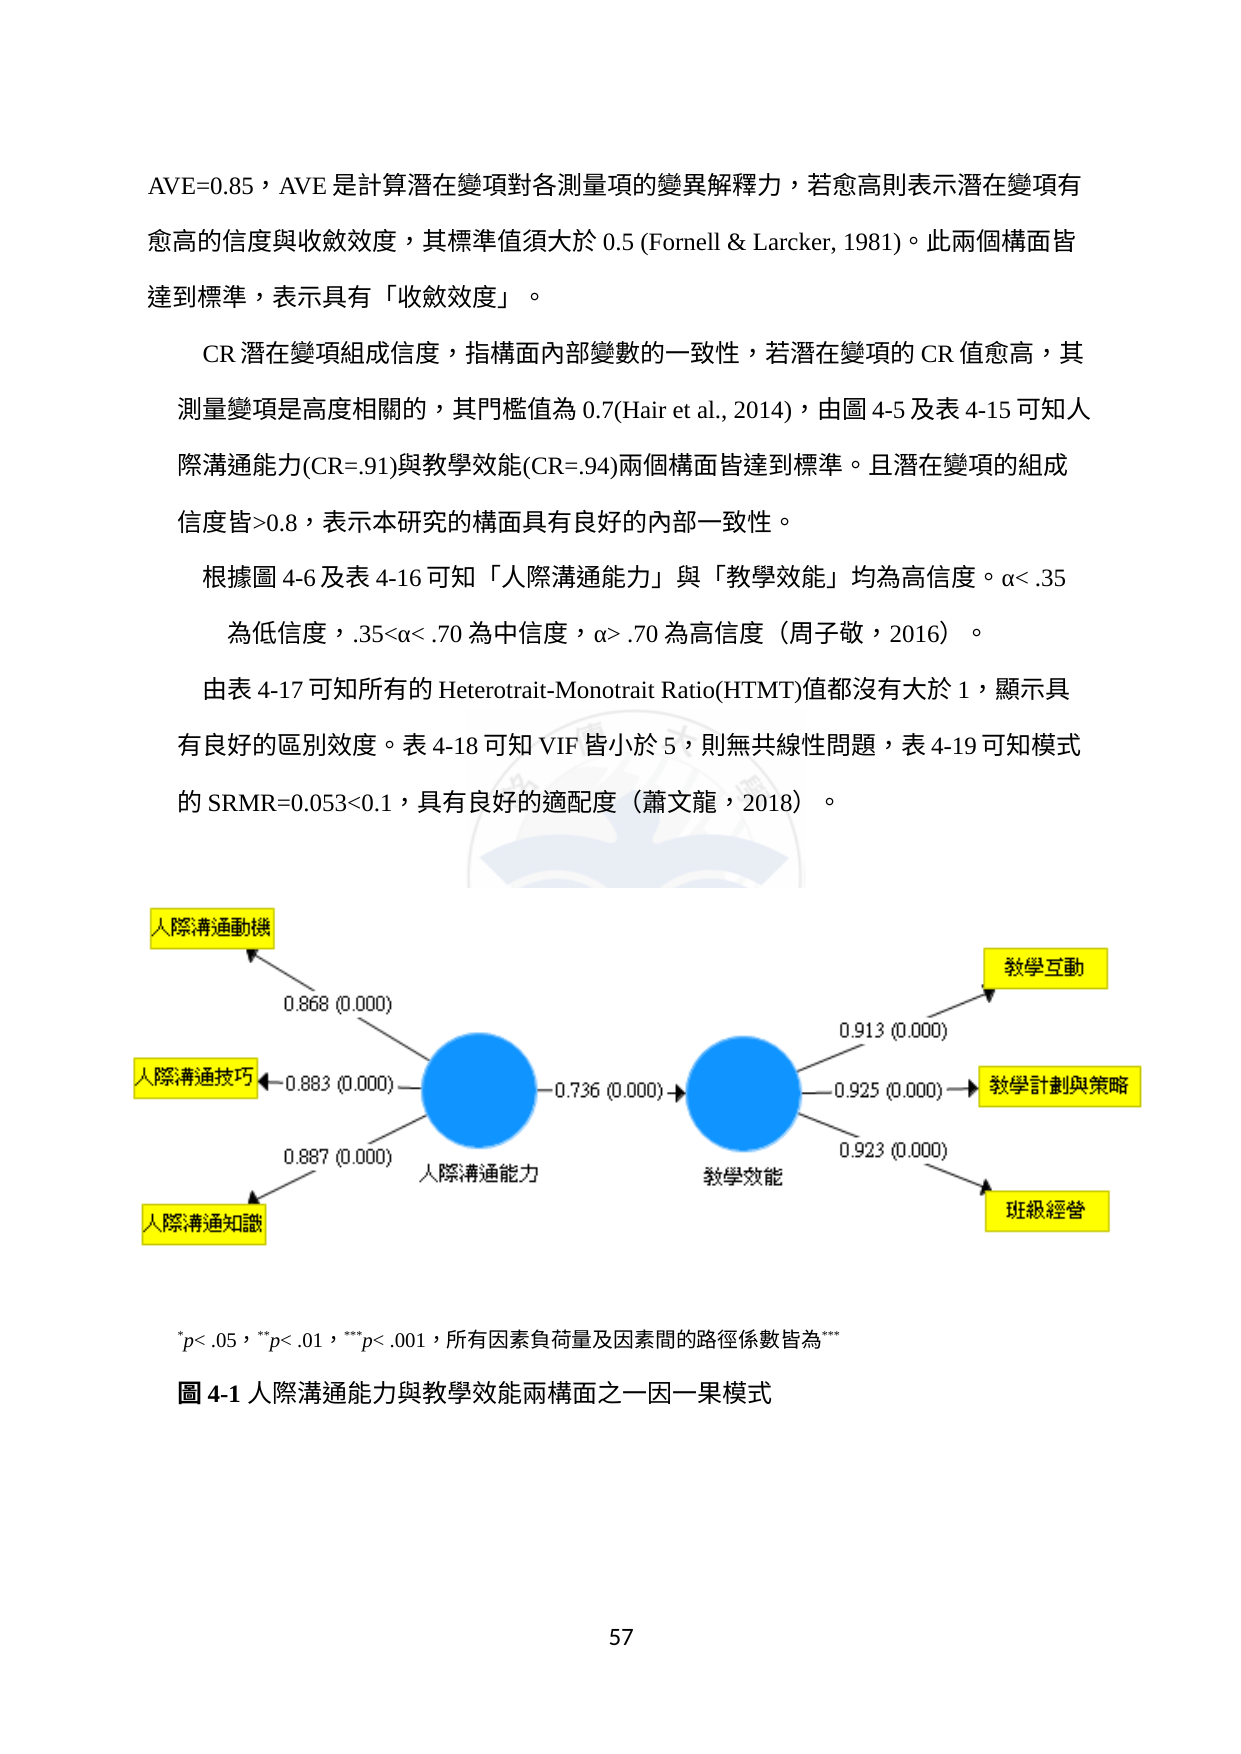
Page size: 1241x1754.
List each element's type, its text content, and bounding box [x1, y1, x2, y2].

picture [113, 819, 1149, 1254]
text *p< .05，**p< .01，***p< .001，所有因素負荷量及因素間的路徑係數皆為*** [177, 1254, 1092, 1358]
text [148, 164, 1092, 314]
text 由表4-17可知所有的Heterotrait-Monotrait Ratio(HTMT)值都沒有大於1，顯示具有良好的區別效度。表4-18可知VIF皆小於5，則無共線性問題，表4-19可知模式的SRMR=0.053<0.1，具有良好的適配度（蕭文龍，2018）。 [177, 669, 1092, 819]
text 圖4-1 人際溝通能力與教學效能兩構面之一因一果模式 [177, 1373, 1092, 1410]
text 根據圖4-6及表4-16可知「人際溝通能力」與「教學效能」均為高信度。α< .35 為低信度，.35<α< .70 為中信度，α> .70 為高信度（周子敬，2016）。 [177, 557, 1090, 651]
text CR潛在變項組成信度，指構面內部變數的一致性，若潛在變項的CR值愈高，其測量變項是高度相關的，其門檻值為0.7(Hair et al., 2014)，由圖4-5及表4-15可知人際溝通能力(CR=.91)與教學效能(CR=.94)兩個構面皆達到標準。且潛在變項的組成信度皆>0.8，表示本研究的構面具有良好的內部一致性。 [177, 333, 1092, 539]
